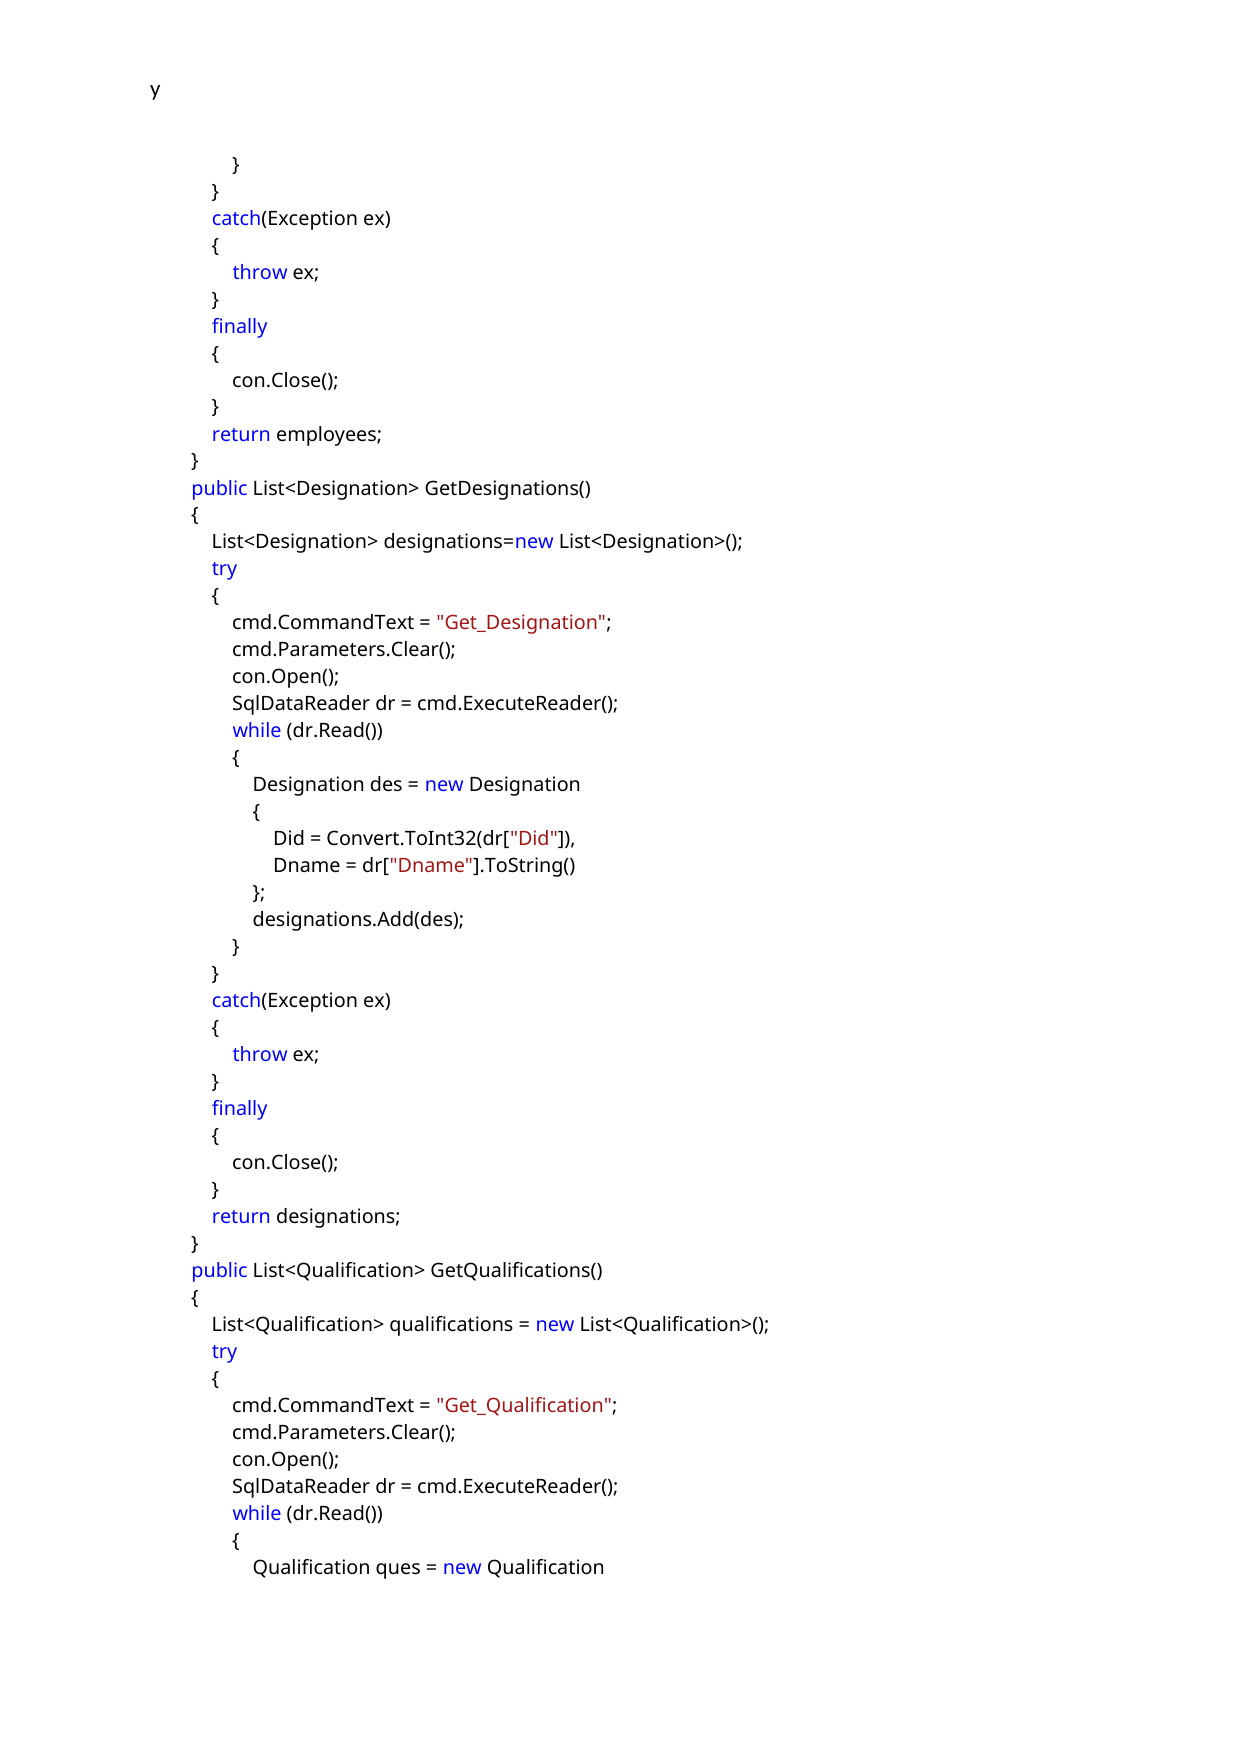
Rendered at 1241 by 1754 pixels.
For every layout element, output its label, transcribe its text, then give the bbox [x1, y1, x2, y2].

text { [150, 1013, 1090, 1040]
text } [150, 447, 1090, 474]
text Designation des = new Designation [150, 771, 1090, 797]
text { [150, 339, 1090, 366]
text { [150, 1364, 1090, 1391]
text { [150, 1283, 1090, 1310]
text public List<Qualification> GetQualifications() [150, 1256, 1090, 1283]
text try [150, 1337, 1090, 1364]
text { [150, 797, 1090, 824]
text while (dr.Read()) [150, 1499, 1090, 1526]
text return employees; [150, 420, 1090, 447]
text con.Close(); [150, 366, 1090, 393]
text SqlDataReader dr = cmd.ExecuteReader(); [150, 1472, 1090, 1499]
text Dname = dr["Dname"].ToString() [150, 851, 1090, 878]
text { [150, 231, 1090, 258]
text } [150, 393, 1090, 420]
text List<Designation> designations=new List<Designation>(); [150, 528, 1090, 555]
text con.Close(); [150, 1148, 1090, 1175]
text } [150, 1067, 1090, 1094]
text cmd.Parameters.Clear(); [150, 1418, 1090, 1445]
text { [150, 501, 1090, 528]
text Qualification ques = new Qualification [150, 1553, 1090, 1580]
text }; [150, 878, 1090, 905]
text designations.Add(des); [150, 905, 1090, 932]
text } [150, 959, 1090, 986]
text cmd.Parameters.Clear(); [150, 636, 1090, 663]
text List<Qualification> qualifications = new List<Qualification>(); [150, 1310, 1090, 1337]
text catch(Exception ex) [150, 986, 1090, 1013]
text Did = Convert.ToInt32(dr["Did"]), [150, 824, 1090, 851]
text cmd.CommandText = "Get_Designation"; [150, 609, 1090, 636]
text } [150, 932, 1090, 959]
text try [150, 555, 1090, 582]
text { [150, 743, 1090, 771]
text con.Open(); [150, 1445, 1090, 1472]
text throw ex; [150, 258, 1090, 285]
text finally [150, 1094, 1090, 1121]
text SqlDataReader dr = cmd.ExecuteReader(); [150, 689, 1090, 717]
text throw ex; [150, 1040, 1090, 1067]
text con.Open(); [150, 663, 1090, 689]
text { [150, 582, 1090, 609]
text { [150, 1526, 1090, 1553]
text } [150, 177, 1090, 204]
text finally [150, 312, 1090, 339]
text } [150, 150, 1090, 177]
text catch(Exception ex) [150, 204, 1090, 231]
text while (dr.Read()) [150, 717, 1090, 743]
text } [150, 1229, 1090, 1256]
text cmd.CommandText = "Get_Qualification"; [150, 1391, 1090, 1418]
text public List<Designation> GetDesignations() [150, 474, 1090, 501]
text } [150, 285, 1090, 312]
text { [150, 1121, 1090, 1148]
text } [150, 1175, 1090, 1202]
text return designations; [150, 1202, 1090, 1229]
